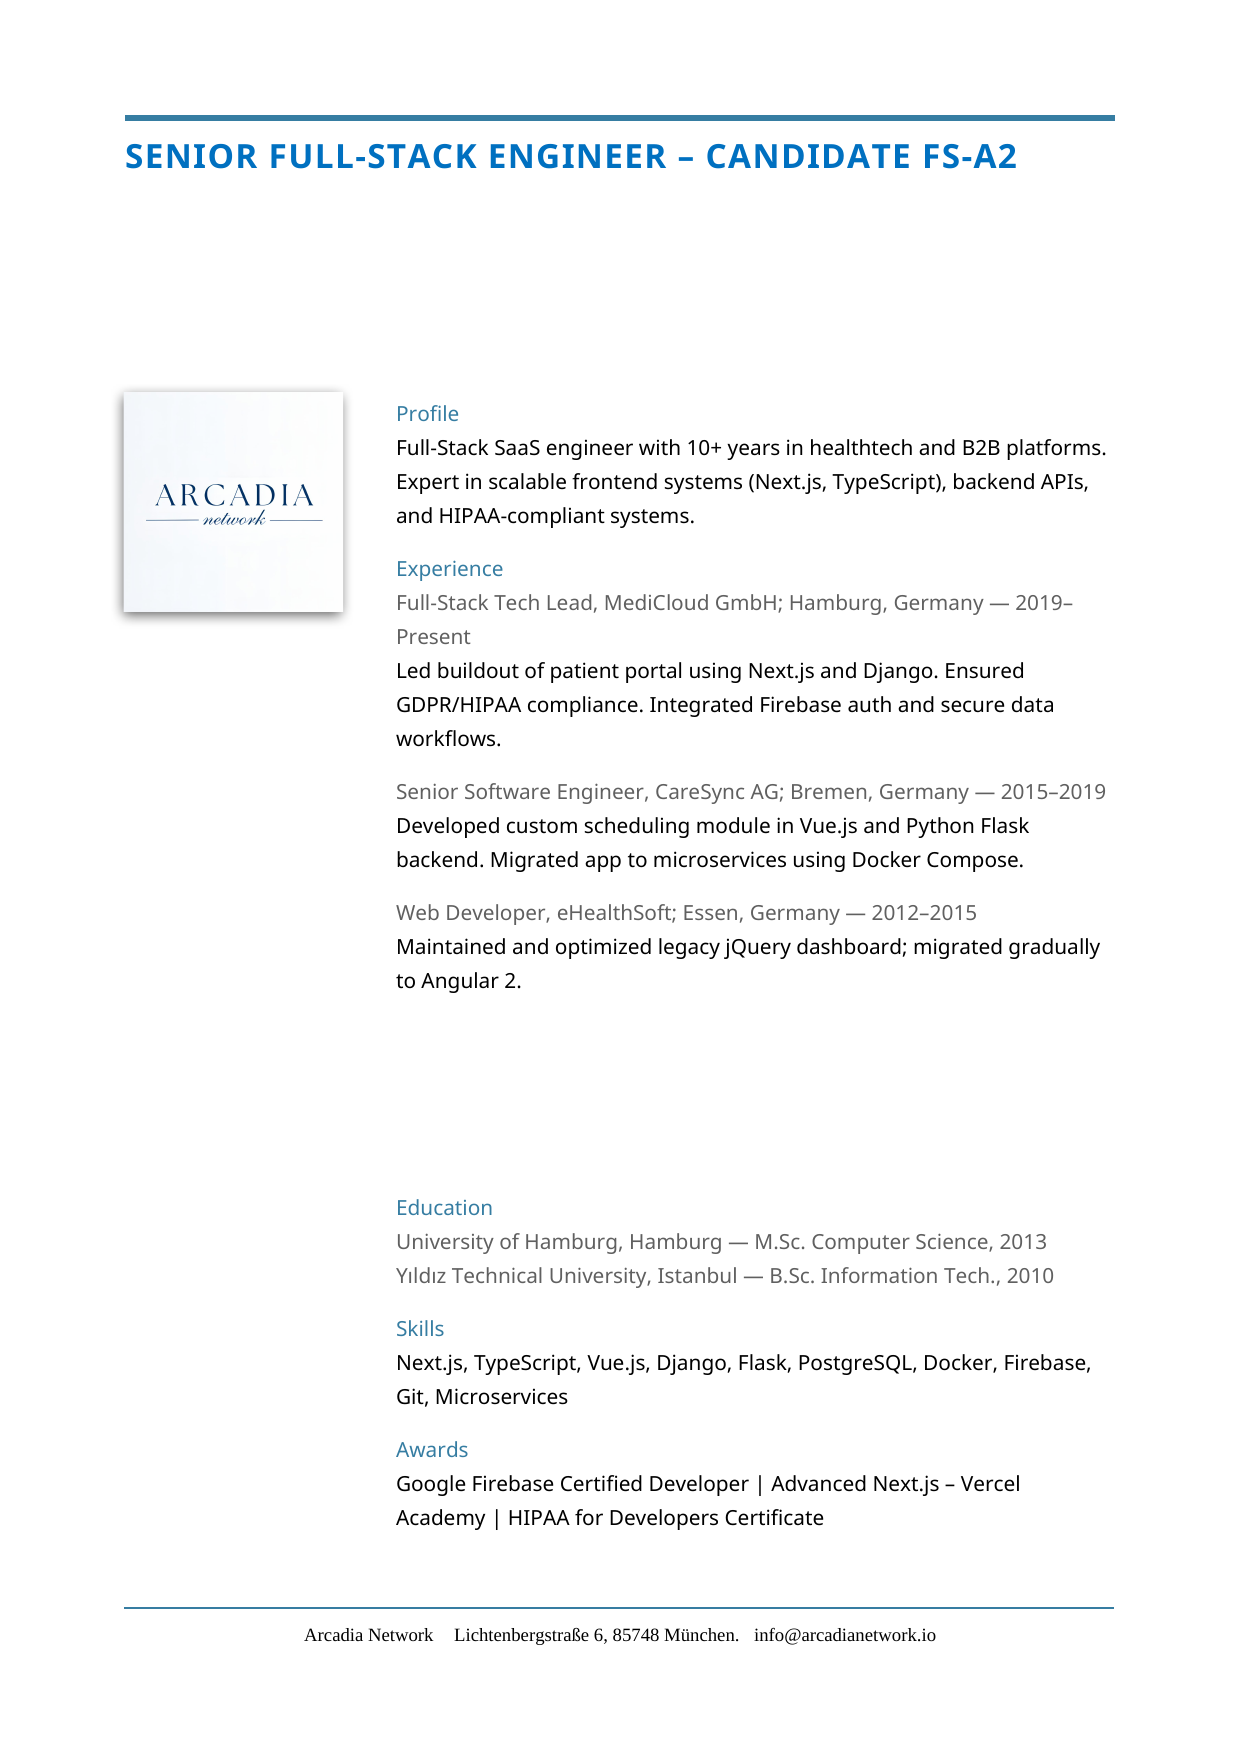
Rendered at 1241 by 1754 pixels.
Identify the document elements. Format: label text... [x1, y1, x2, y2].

subtitle Senior Software Engineer, CareSync AG; Bremen, Germany — 2015–2019 [396, 777, 1115, 806]
subtitle Profile [396, 399, 1115, 427]
text SENIOR FULL-STACK ENGINEER – CANDIDATE FS-A2 [125, 121, 1115, 179]
subtitle University of Hamburg, Hamburg — M.Sc. Computer Science, 2013 Yıldız Technical University, Istanbul — B.Sc. Information Tech., 2010 [396, 1227, 1115, 1289]
text Maintained and optimized legacy jQuery dashboard; migrated gradually to Angular 2. [396, 932, 1115, 995]
subtitle Skills [396, 1314, 1115, 1342]
text Developed custom scheduling module in Vue.js and Python Flask backend. Migrated app to microservices using Docker Compose. [396, 811, 1115, 874]
subtitle Awards [396, 1435, 1115, 1463]
text Led buildout of patient portal using Next.js and Django. Ensured GDPR/HIPAA compliance. Integrated Firebase auth and secure data workflows. [396, 656, 1115, 753]
picture [123, 392, 344, 612]
subtitle Experience [396, 554, 1115, 582]
subtitle Web Developer, eHealthSoft; Essen, Germany — 2012–2015 [396, 898, 1115, 927]
subtitle Education [396, 1193, 1115, 1221]
text Full-Stack SaaS engineer with 10+ years in healthtech and B2B platforms. Expert in scalable frontend systems (Next.js, TypeScript), backend APIs, and HIPAA-compliant systems. [396, 433, 1115, 530]
subtitle Full-Stack Tech Lead, MediCloud GmbH; Hamburg, Germany — 2019–Present [396, 588, 1115, 651]
text Google Firebase Certified Developer | Advanced Next.js – Vercel Academy | HIPAA for Developers Certificate [396, 1469, 1115, 1531]
text Next.js, TypeScript, Vue.js, Django, Flask, PostgreSQL, Docker, Firebase, Git, Microservices [396, 1348, 1115, 1410]
